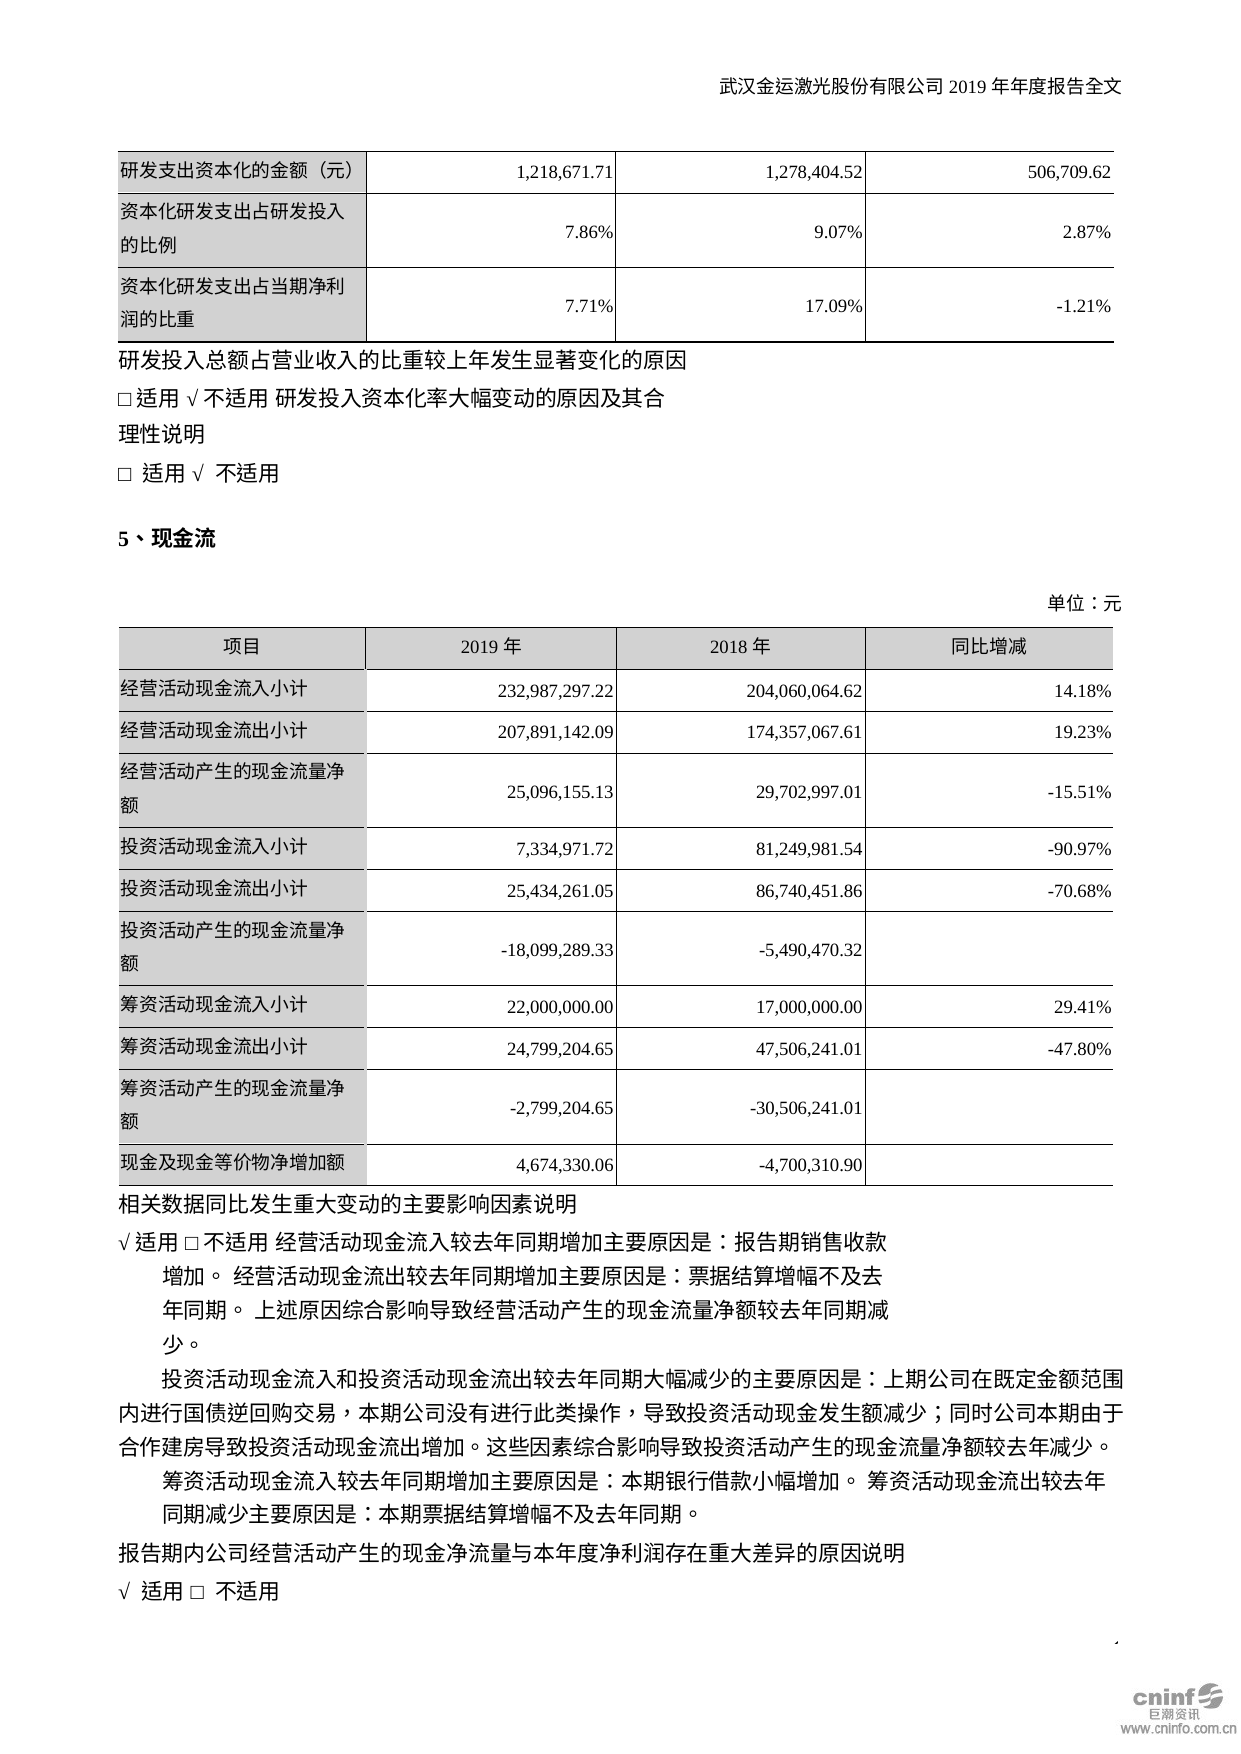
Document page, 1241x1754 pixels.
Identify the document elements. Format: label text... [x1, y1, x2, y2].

table_cell -90.97% [866, 828, 1113, 869]
table_cell 25,434,261.05 [367, 870, 616, 911]
picture [1115, 1680, 1240, 1737]
table_header 2019 年 [366, 628, 616, 669]
table_cell -70.68% [866, 870, 1113, 911]
text √ 适用 □ 不适用 经营活动现金流入较去年同期增加主要原因是：报告期销售收款增加。 经营活动现金流出较去年同期增加主要原因是：票据结算增幅不及去年同期。 上述原因综合影响导致经营活动产生的现金流量净额较去年同期减少。 [118, 1227, 903, 1359]
table_cell 232,987,297.22 [367, 670, 616, 711]
table_cell 14.18% [866, 670, 1113, 711]
table_cell 204,060,064.62 [617, 670, 865, 711]
table_cell 17,000,000.00 [617, 986, 865, 1027]
table_cell -4,700,310.90 [617, 1145, 865, 1185]
table_cell 4,674,330.06 [367, 1145, 616, 1185]
table_cell 174,357,067.61 [617, 712, 865, 753]
table_cell 17.09% [616, 268, 865, 341]
text 投资活动现金流入和投资活动现金流出较去年同期大幅减少的主要原因是：上期公司在既定金额范围 内进行国债逆回购交易，本期公司没有进行此类操作，导致投资活动现金发生额减少；同时公司本期由于 合作建房导致投资活动现金流出增加。这些因素综合影响导致投资活动产生的现金流量净额较去年减少。 [118, 1364, 1125, 1461]
subtitle 5、现金流 [118, 523, 1124, 553]
table_cell [866, 1145, 1113, 1185]
text □ 适用 √ 不适用 [118, 458, 1124, 488]
table_header 研发支出资本化的金额（元） [118, 152, 366, 192]
table_cell 现金及现金等价物净增加额 [119, 1145, 364, 1185]
text 单位：元 [102, 590, 1122, 615]
table_cell 经营活动现金流入小计 [119, 670, 364, 711]
table_header 同比增减 [866, 628, 1113, 669]
table_cell 资本化研发支出占当期净利 润的比重 [118, 268, 366, 341]
table_cell 2.87% [866, 194, 1114, 267]
table_header 1,218,671.71 [367, 152, 615, 192]
table_cell 22,000,000.00 [367, 986, 616, 1027]
table_cell -5,490,470.32 [617, 912, 865, 985]
table_cell 81,249,981.54 [617, 828, 865, 869]
table_cell 投资活动产生的现金流量净 额 [119, 912, 364, 985]
table_cell -2,799,204.65 [367, 1070, 616, 1143]
table_cell 207,891,142.09 [367, 712, 616, 753]
table_cell -30,506,241.01 [617, 1070, 865, 1143]
table_cell 29,702,997.01 [617, 754, 865, 827]
table_cell 筹资活动现金流入小计 [119, 986, 364, 1027]
text 相关数据同比发生重大变动的主要影响因素说明 [118, 1189, 1124, 1219]
table_header 项目 [119, 628, 365, 669]
table_cell 29.41% [866, 986, 1113, 1027]
text √ 适用 □ 不适用 [118, 1576, 1124, 1606]
table_cell 7.86% [367, 194, 615, 267]
text 报告期内公司经营活动产生的现金净流量与本年度净利润存在重大差异的原因说明 [118, 1538, 1124, 1568]
table_cell 资本化研发支出占研发投入 的比例 [118, 194, 366, 267]
table_cell 7.71% [367, 268, 615, 341]
table_cell 86,740,451.86 [617, 870, 865, 911]
table_cell 9.07% [616, 194, 865, 267]
text □ 适用 √ 不适用 研发投入资本化率大幅变动的原因及其合理性说明 [118, 383, 667, 449]
table_cell [866, 1070, 1113, 1143]
table_cell 筹资活动产生的现金流量净 额 [119, 1070, 364, 1143]
table_cell 投资活动现金流入小计 [119, 828, 364, 869]
table_cell -1.21% [866, 268, 1114, 341]
table_cell -47.80% [866, 1028, 1113, 1069]
table_header 506,709.62 [866, 152, 1114, 192]
text 研发投入总额占营业收入的比重较上年发生显著变化的原因 [118, 345, 1124, 375]
table_header 1,278,404.52 [616, 152, 865, 192]
table_cell 投资活动现金流出小计 [119, 870, 364, 911]
table_cell -18,099,289.33 [367, 912, 616, 985]
table_cell 25,096,155.13 [367, 754, 616, 827]
table_cell -15.51% [866, 754, 1113, 827]
table_cell 24,799,204.65 [367, 1028, 616, 1069]
text 筹资活动现金流入较去年同期增加主要原因是：本期银行借款小幅增加。 筹资活动现金流出较去年同期减少主要原因是：本期票据结算增幅不及去年同期。 [162, 1466, 1124, 1529]
table_cell 筹资活动现金流出小计 [119, 1028, 364, 1069]
table_cell [866, 912, 1113, 985]
table_cell 19.23% [866, 712, 1113, 753]
table_cell 经营活动产生的现金流量净 额 [119, 754, 364, 827]
table_cell 7,334,971.72 [367, 828, 616, 869]
table_cell 47,506,241.01 [617, 1028, 865, 1069]
table_header 2018 年 [617, 628, 865, 669]
table_cell 经营活动现金流出小计 [119, 712, 364, 753]
